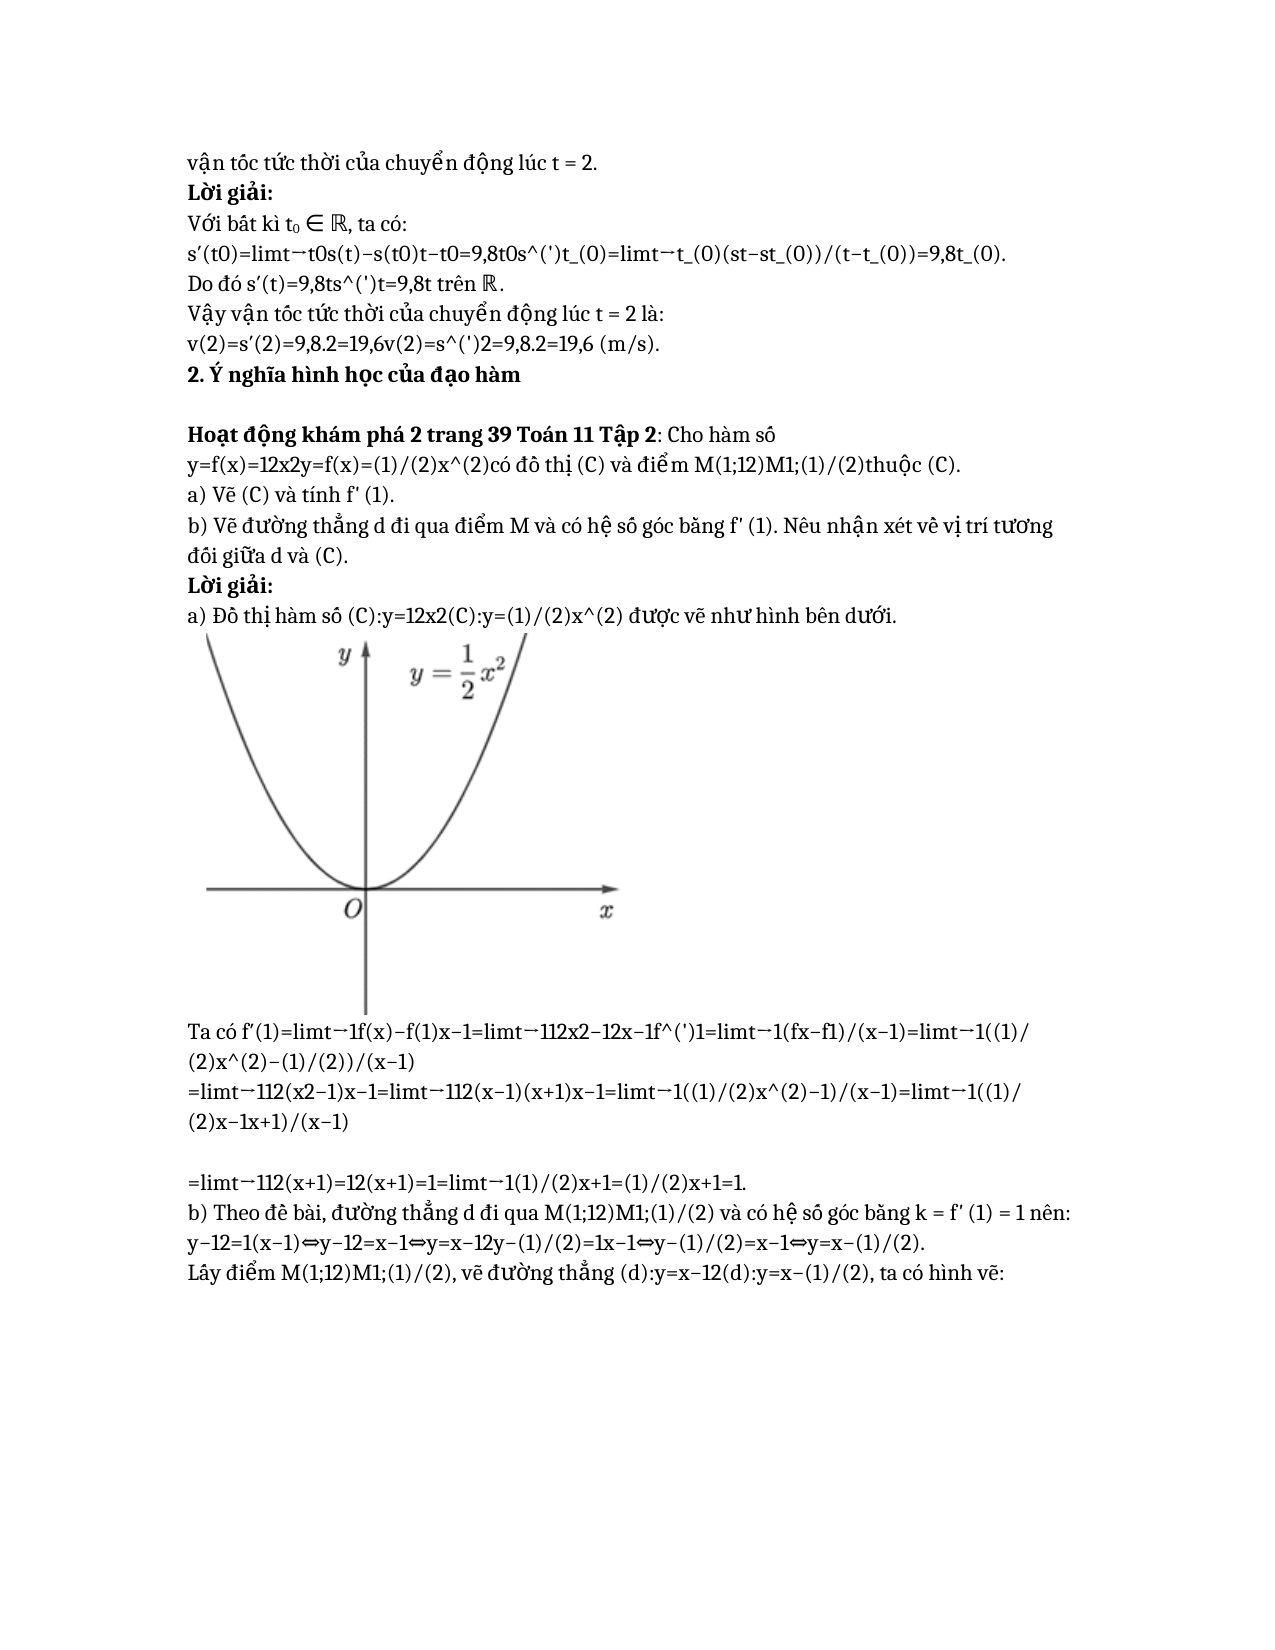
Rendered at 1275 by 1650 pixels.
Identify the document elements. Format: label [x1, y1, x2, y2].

text [187, 150, 1087, 1286]
picture [206, 633, 625, 1015]
